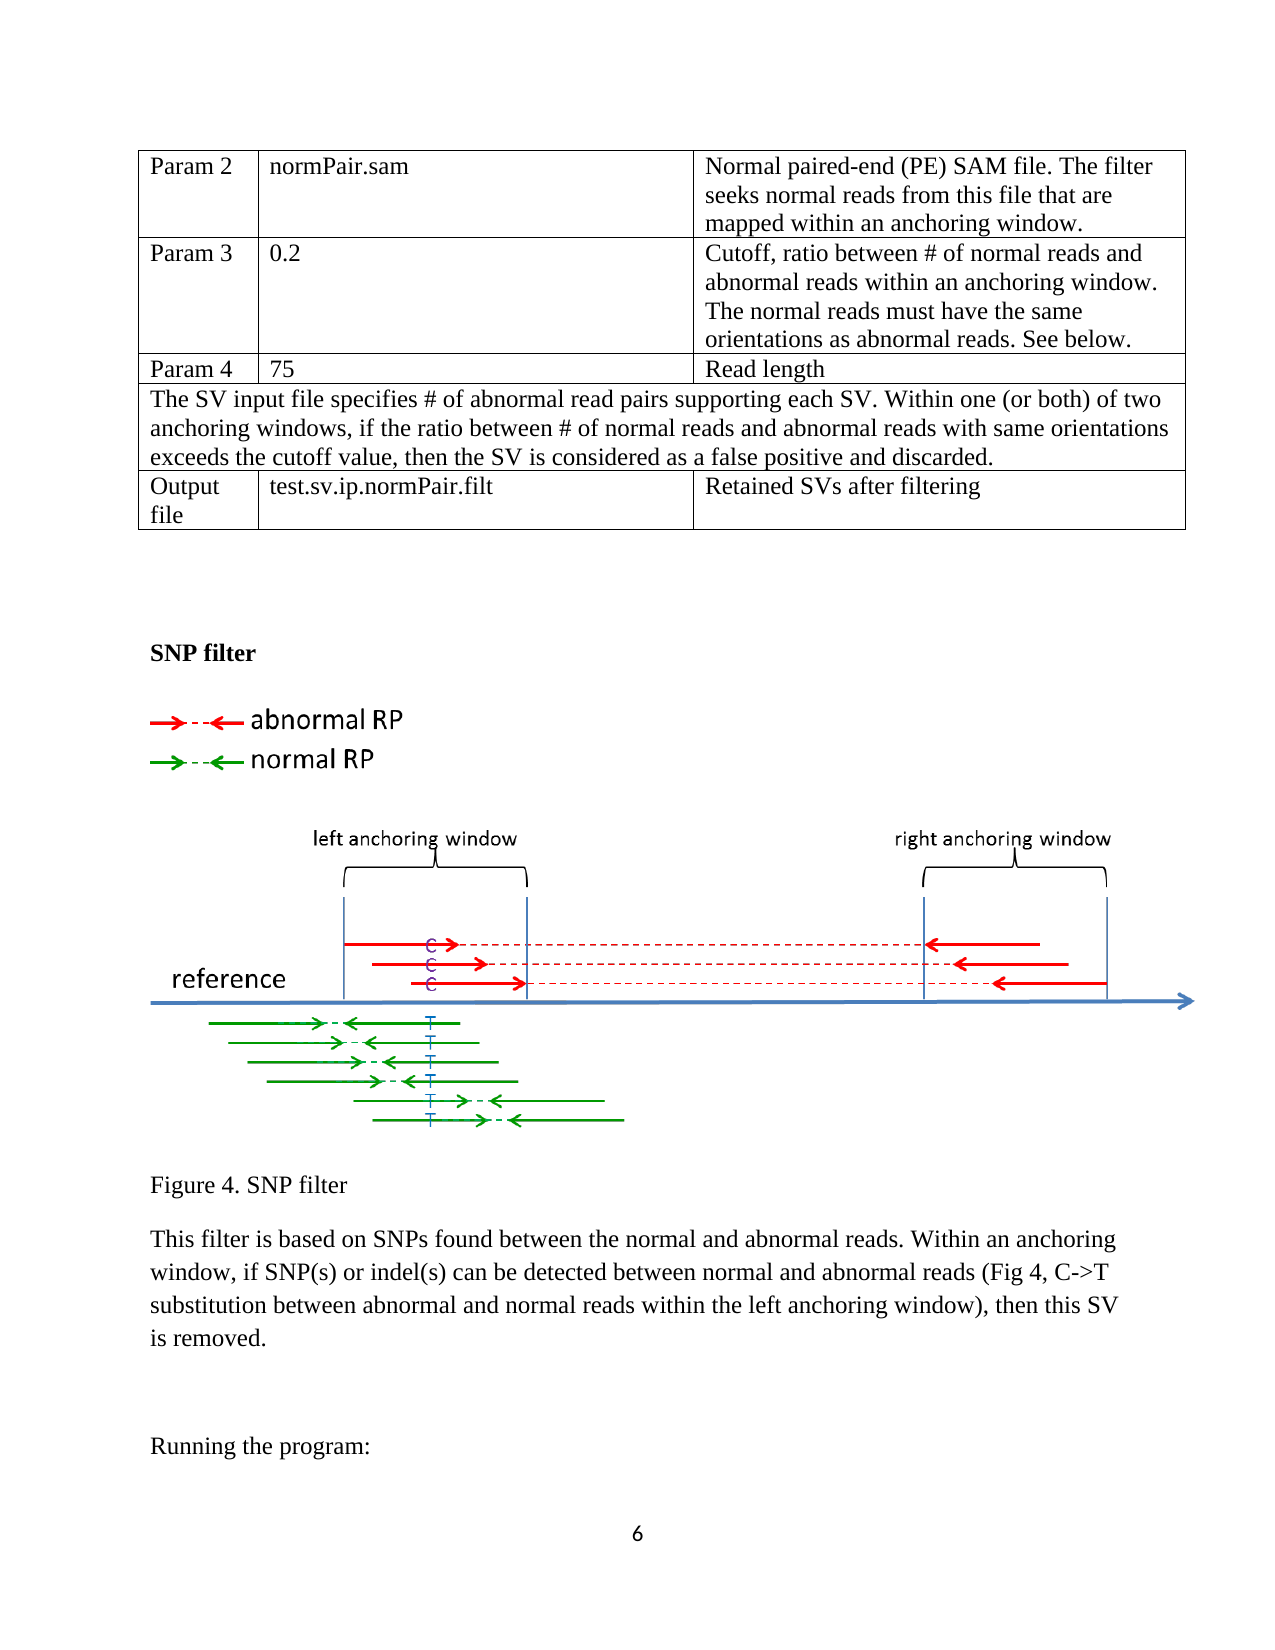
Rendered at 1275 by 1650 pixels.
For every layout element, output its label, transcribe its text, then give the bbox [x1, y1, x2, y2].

table_cell Output file [139, 471, 258, 529]
text SNP filter [150, 638, 1125, 666]
table_cell The SV input file specifies # of abnormal read pairs supporting each SV. Within one (or both) of two anchoring windows, if the ratio between # of normal reads and abnormal reads with same orientations exceeds the cutoff value, then the SV is considered as a false positive and discarded. [139, 384, 1185, 470]
table_cell Param 3 [139, 238, 258, 353]
text This filter is based on SNPs found between the normal and abnormal reads. Within an anchoring window, if SNP(s) or indel(s) can be detected between normal and abnormal reads (Fig 4, C->T substitution between abnormal and normal reads within the left anchoring window), then this SV is removed. [150, 1224, 1125, 1352]
table_cell Normal paired-end (PE) SAM file. The filter seeks normal reads from this file that are mapped within an anchoring window. [694, 151, 1185, 237]
table_cell Retained SVs after filtering [694, 471, 1185, 529]
table_cell Cutoff, ratio between # of normal reads and abnormal reads within an anchoring window. The normal reads must have the same orientations as abnormal reads. See below. [694, 238, 1185, 353]
table_cell Read length [694, 354, 1185, 383]
table_cell test.sv.ip.normPair.filt [259, 471, 693, 529]
text Figure 4. SNP filter [150, 1170, 1125, 1199]
table_cell Param 4 [139, 354, 258, 383]
table_cell 0.2 [259, 238, 693, 353]
table_cell normPair.sam [259, 151, 693, 237]
picture [150, 818, 1212, 1146]
table_cell Param 2 [139, 151, 258, 237]
text Running the program: [150, 1431, 1125, 1459]
picture [150, 691, 428, 794]
table_cell 75 [259, 354, 693, 383]
